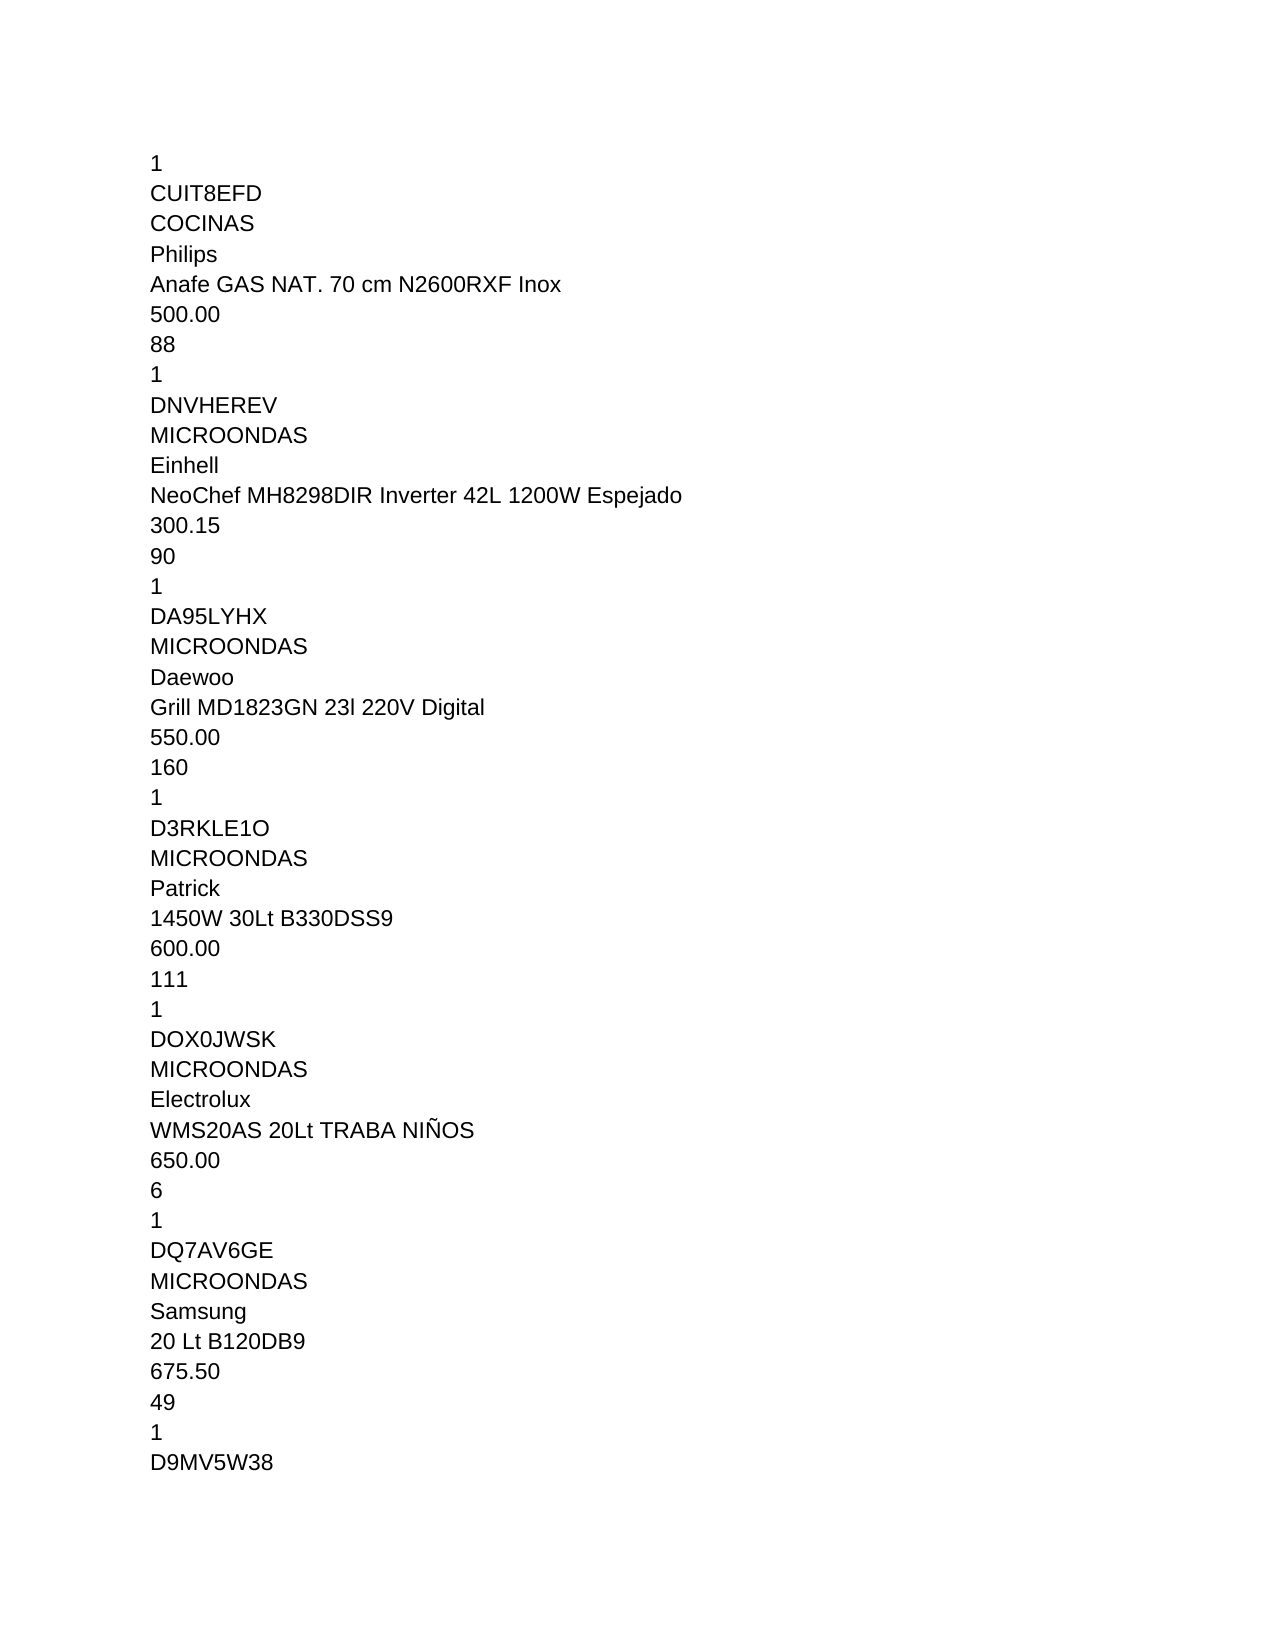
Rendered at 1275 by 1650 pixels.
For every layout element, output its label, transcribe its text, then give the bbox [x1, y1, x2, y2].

text D9MV5W38 [150, 1449, 1125, 1475]
text 1 [150, 784, 1125, 811]
text MICROONDAS [150, 422, 1125, 448]
text MICROONDAS [150, 1056, 1125, 1083]
text 6 [150, 1177, 1125, 1203]
text MICROONDAS [150, 1268, 1125, 1294]
text 1 [150, 573, 1125, 599]
text WMS20AS 20Lt TRABA NIÑOS [150, 1117, 1125, 1143]
text MICROONDAS [150, 845, 1125, 871]
text DNVHEREV [150, 392, 1125, 418]
text 300.15 [150, 512, 1125, 539]
text 675.50 [150, 1358, 1125, 1385]
text 1 [150, 361, 1125, 388]
text 1450W 30Lt B330DSS9 [150, 905, 1125, 932]
text D3RKLE1O [150, 814, 1125, 841]
text CUIT8EFD [150, 180, 1125, 207]
text 1 [150, 150, 1125, 176]
text Einhell [150, 452, 1125, 478]
text 90 [150, 543, 1125, 569]
text Grill MD1823GN 23l 220V Digital [150, 694, 1125, 720]
text 1 [150, 1207, 1125, 1234]
text 1 [150, 1419, 1125, 1445]
text 160 [150, 754, 1125, 781]
text 20 Lt B120DB9 [150, 1328, 1125, 1354]
text 88 [150, 331, 1125, 358]
text 650.00 [150, 1147, 1125, 1173]
text Daewoo [150, 663, 1125, 690]
text DQ7AV6GE [150, 1237, 1125, 1264]
text 49 [150, 1388, 1125, 1415]
text 550.00 [150, 724, 1125, 750]
text Philips [150, 241, 1125, 267]
text DOX0JWSK [150, 1026, 1125, 1052]
text Patrick [150, 875, 1125, 901]
text NeoChef MH8298DIR Inverter 42L 1200W Espejado [150, 482, 1125, 509]
text 600.00 [150, 935, 1125, 962]
text 500.00 [150, 301, 1125, 327]
text Anafe GAS NAT. 70 cm N2600RXF Inox [150, 271, 1125, 297]
text 111 [150, 966, 1125, 992]
text Electrolux [150, 1086, 1125, 1113]
text MICROONDAS [150, 633, 1125, 660]
text Samsung [150, 1298, 1125, 1324]
text COCINAS [150, 210, 1125, 237]
text DA95LYHX [150, 603, 1125, 629]
text 1 [150, 996, 1125, 1022]
